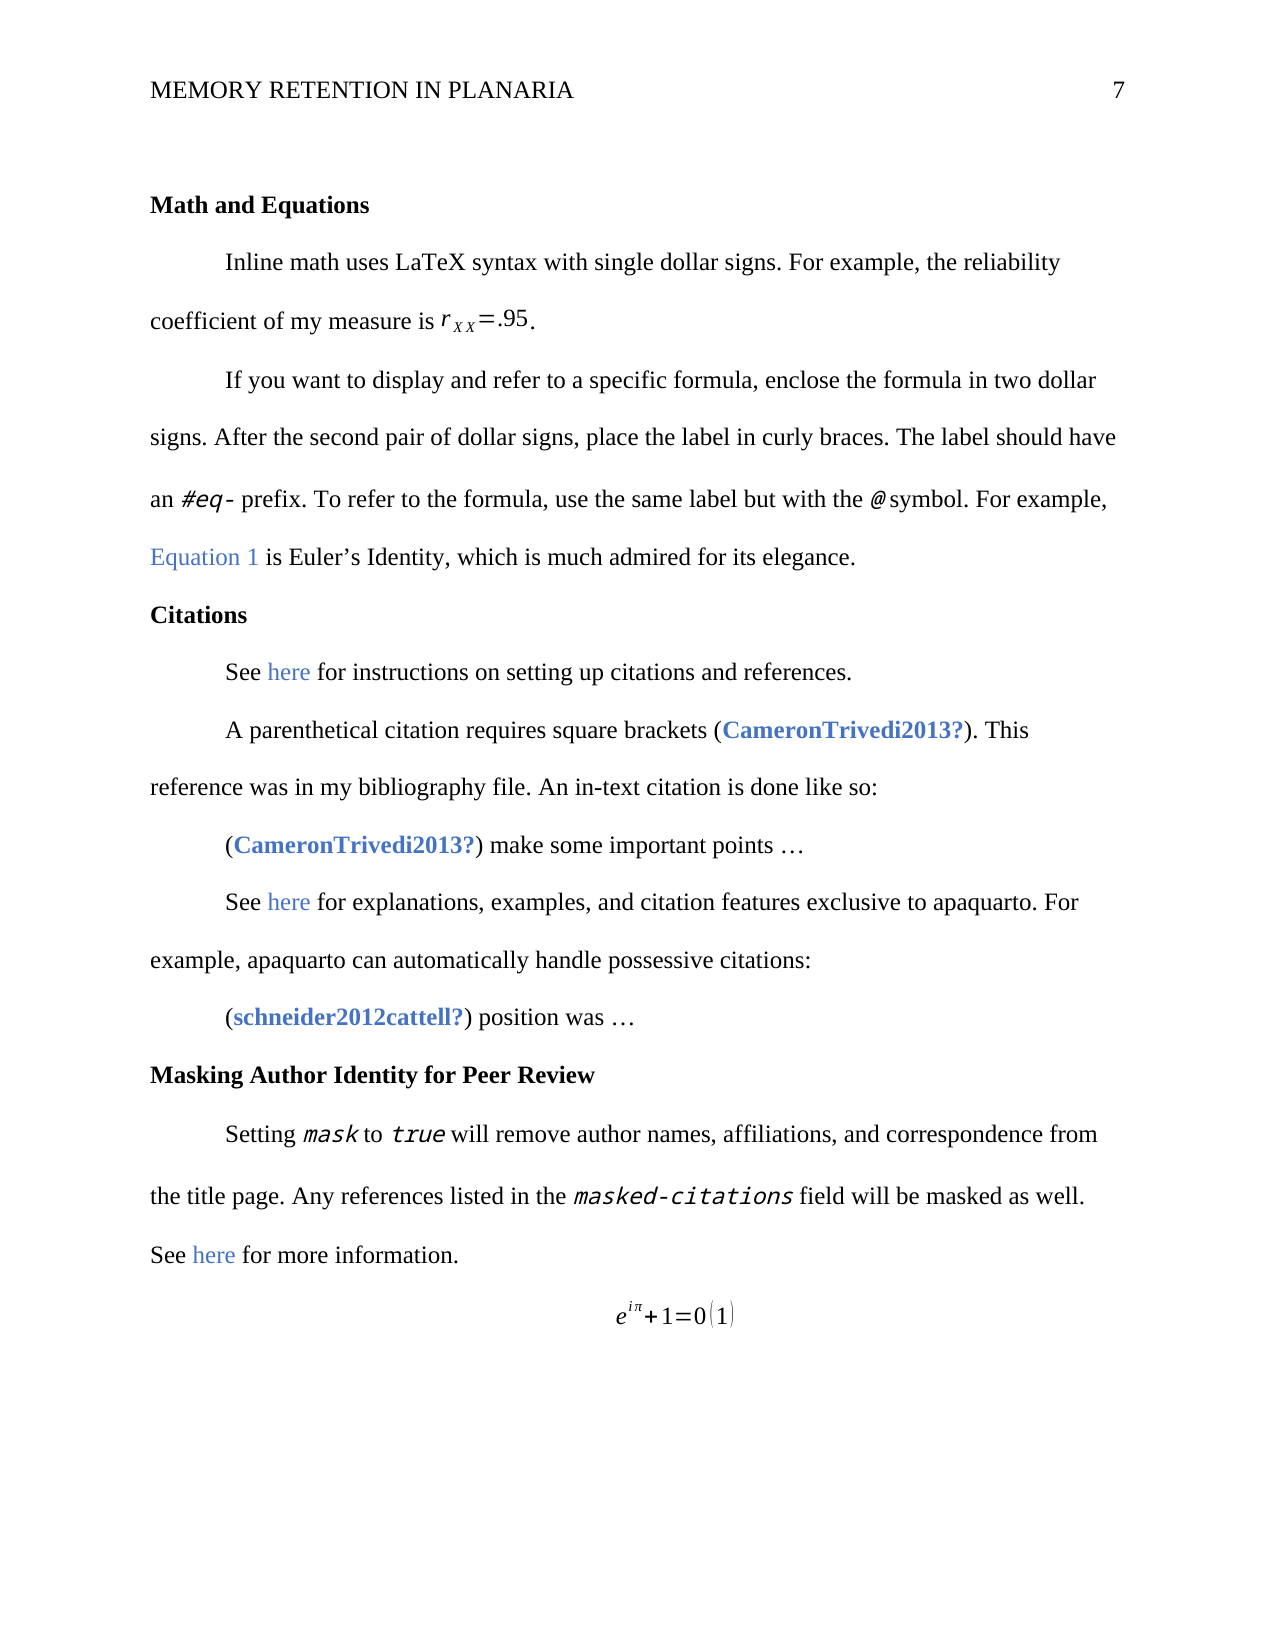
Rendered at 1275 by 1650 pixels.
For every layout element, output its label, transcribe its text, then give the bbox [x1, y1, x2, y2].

subtitle Masking Author Identity for Peer Review [150, 1060, 1125, 1089]
subtitle Math and Equations [150, 190, 1125, 219]
text See here for instructions on setting up citations and references. [150, 657, 1125, 686]
text See here for explanations, examples, and citation features exclusive to apaquarto. For example, apaquarto can automatically handle possessive citations: [150, 887, 1125, 974]
subtitle Citations [150, 600, 1125, 629]
text Inline math uses LaTeX syntax with single dollar signs. For example, the reliability coefficient of my measure is . [150, 247, 1125, 336]
text If you want to display and refer to a specific formula, enclose the formula in two dollar signs. After the second pair of dollar signs, place the label in curly braces. The label should have an #eq- prefix. To refer to the formula, use the same label but with the @ symbol. For example, Equation 1 is Euler’s Identity, which is much admired for its elegance. [150, 365, 1125, 571]
text (CameronTrivedi2013?) make some important points … [150, 830, 1125, 859]
text Setting mask to true will remove author names, affiliations, and correspondence from the title page. Any references listed in the masked-citations field will be masked as well. See here for more information. [150, 1117, 1125, 1269]
text (schneider2012cattell?) position was … [150, 1002, 1125, 1031]
text A parenthetical citation requires square brackets (CameronTrivedi2013?). This reference was in my bibliography file. An in-text citation is done like so: [150, 715, 1125, 801]
